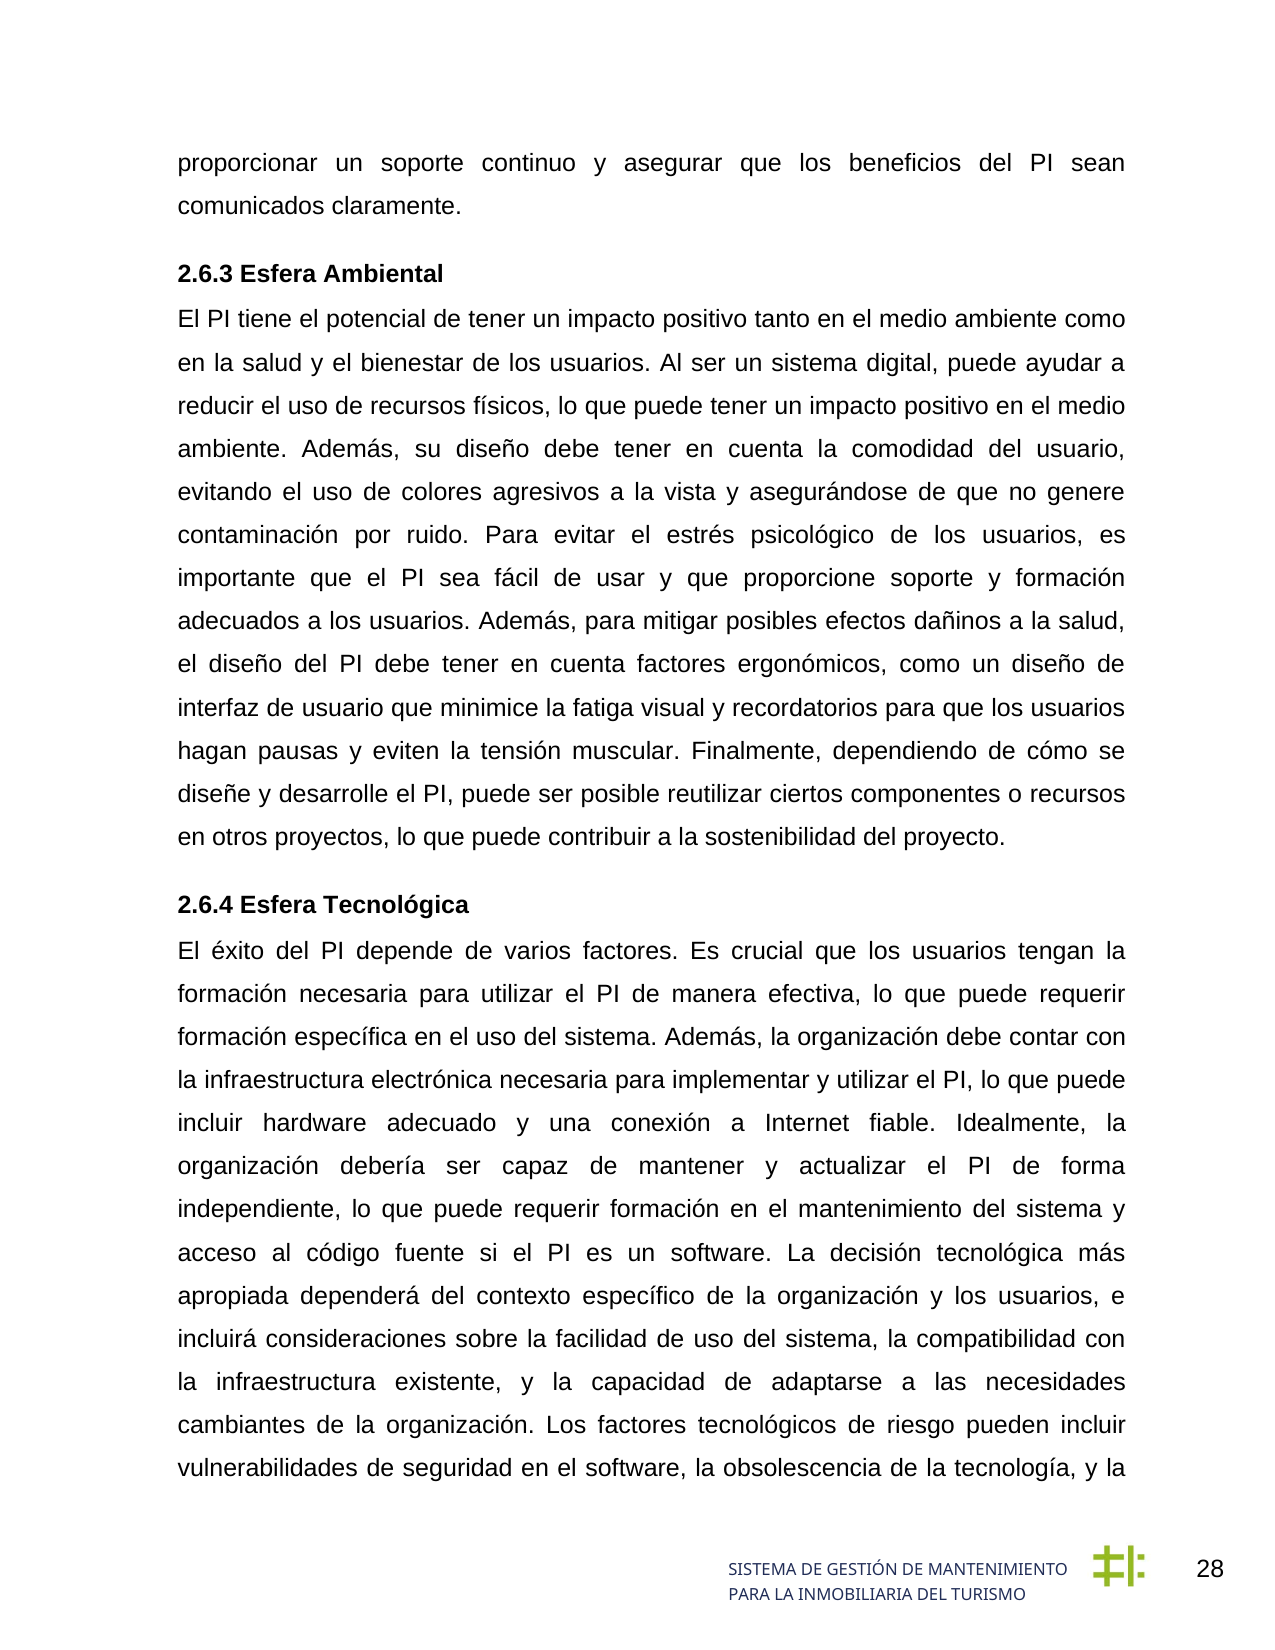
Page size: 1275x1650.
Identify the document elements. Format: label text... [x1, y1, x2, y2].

subtitle 2.6.3 Esfera Ambiental [177, 259, 1127, 288]
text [177, 148, 1127, 219]
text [177, 936, 1127, 1482]
subtitle 2.6.4 Esfera Tecnológica [177, 890, 1127, 919]
picture [1086, 1540, 1157, 1596]
text El PI tiene el potencial de tener un impacto positivo tanto en el medio ambiente como en la salud y el bienestar de los usuarios. Al ser un sistema digital, puede ayudar a reducir el uso de recursos físicos, lo que puede tener un impacto positivo en el medio ambiente. Además, su diseño debe tener en cuenta la comodidad del usuario, evitando el uso de colores agresivos a la vista y asegurándose de que no genere contaminación por ruido. Para evitar el estrés psicológico de los usuarios, es importante que el PI sea fácil de usar y que proporcione soporte y formación adecuados a los usuarios. Además, para mitigar posibles efectos dañinos a la salud, el diseño del PI debe tener en cuenta factores ergonómicos, como un diseño de interfaz de usuario que minimice la fatiga visual y recordatorios para que los usuarios hagan pausas y eviten la tensión muscular. Finalmente, dependiendo de cómo se diseñe y desarrolle el PI, puede ser posible reutilizar ciertos componentes o recursos en otros proyectos, lo que puede contribuir a la sostenibilidad del proyecto. [177, 304, 1127, 851]
